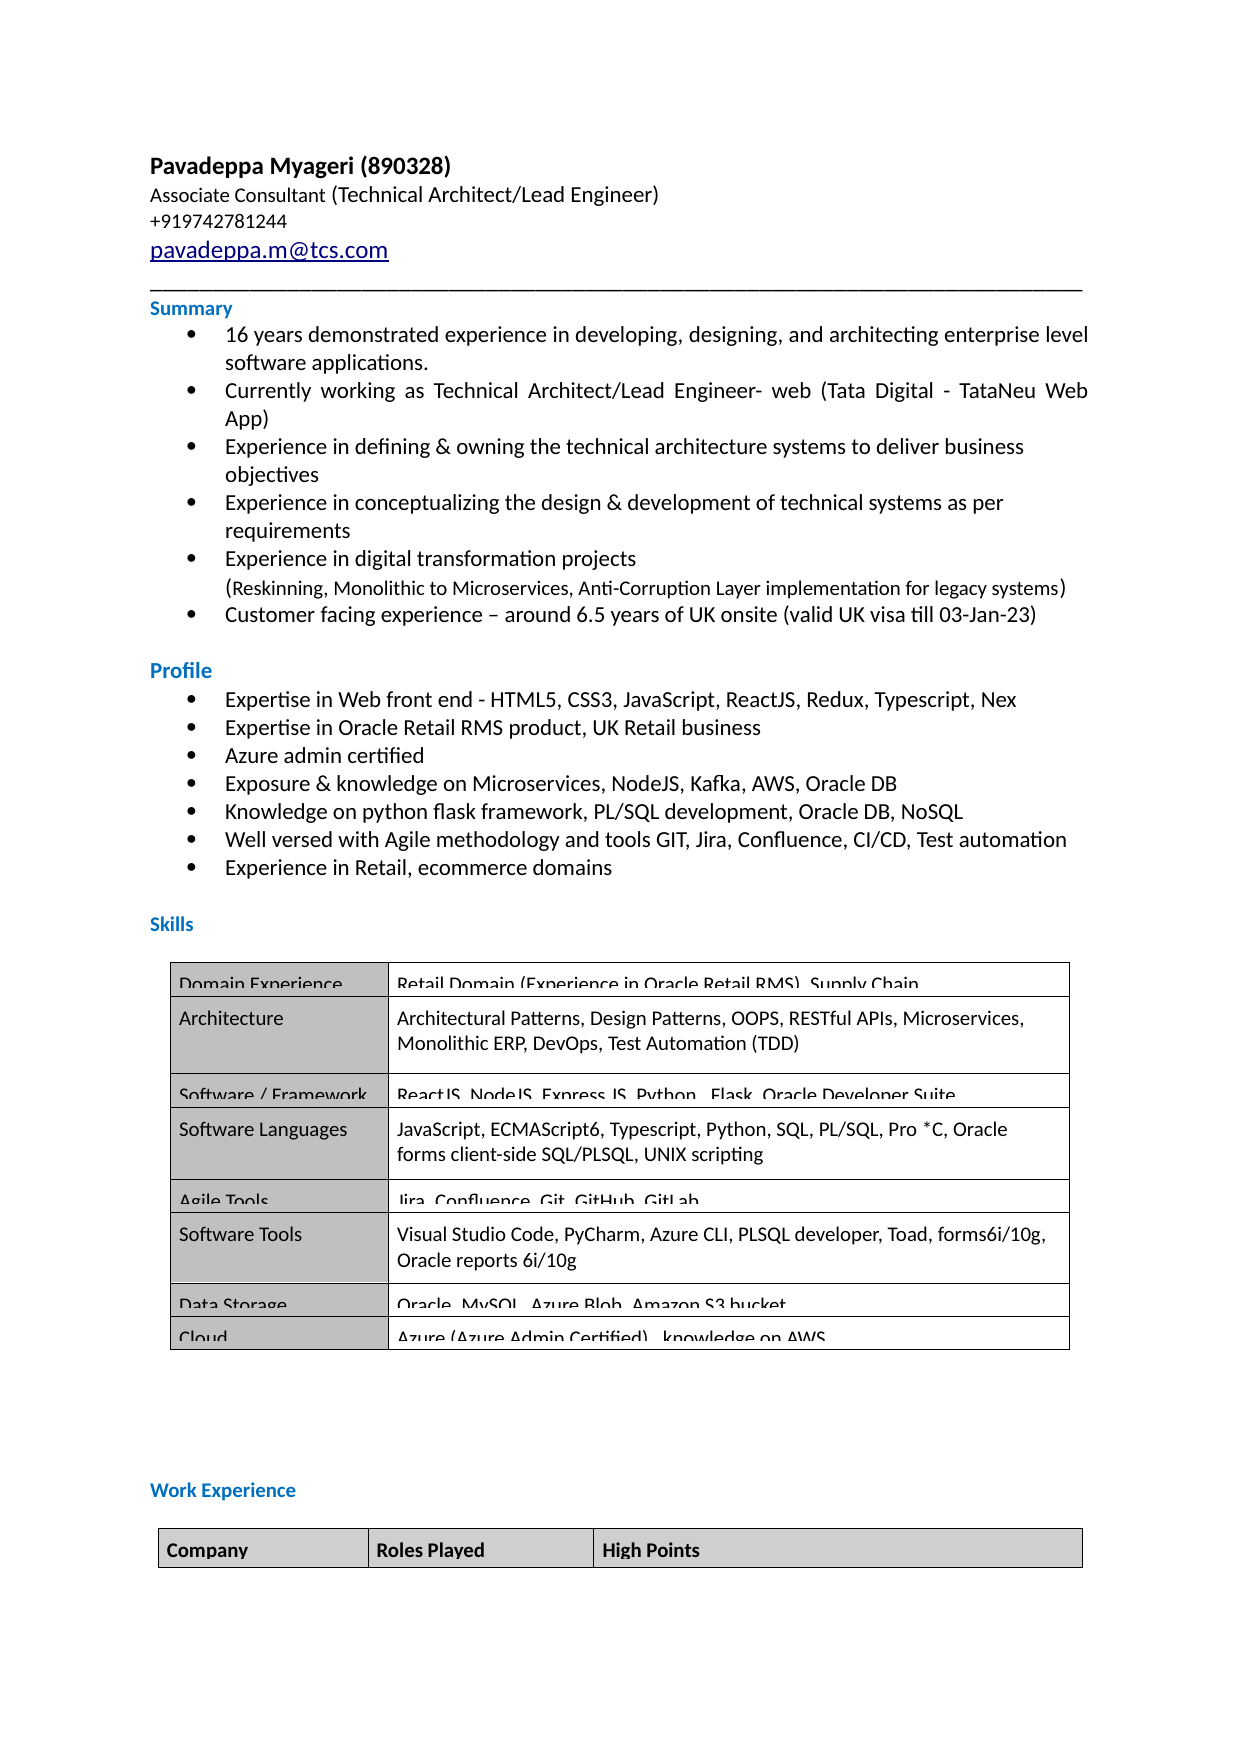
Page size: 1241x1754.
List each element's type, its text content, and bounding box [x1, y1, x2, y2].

table_cell Oracle, MySQL, Azure Blob, Amazon S3 bucket [389, 1284, 1069, 1316]
table_header Domain Experience [171, 963, 388, 996]
list Azure admin certified [187, 741, 1090, 769]
text Skills [150, 911, 1090, 937]
list Experience in conceptualizing the design & development of technical systems as per requirements [187, 488, 1090, 544]
table_header Company [159, 1529, 368, 1567]
text Profile [150, 657, 1090, 685]
table_cell Jira, Confluence, Git, GitHub, GitLab [389, 1180, 1069, 1212]
table_header High Points [594, 1529, 1082, 1567]
text Associate Consultant (Technical Architect/Lead Engineer) [150, 181, 1090, 208]
table_cell Architecture [171, 997, 388, 1073]
text Summary [150, 295, 1090, 320]
table_cell ReactJS, NodeJS, Express JS, Python , Flask, Oracle Developer Suite [389, 1074, 1069, 1107]
table_cell Visual Studio Code, PyCharm, Azure CLI, PLSQL developer, Toad, forms6i/10g, Oracle reports 6i/10g [389, 1213, 1069, 1282]
list Knowledge on python flask framework, PL/SQL development, Oracle DB, NoSQL [187, 797, 1090, 825]
text Pavadeppa Myageri (890328) [150, 150, 1090, 181]
list 16 years demonstrated experience in developing, designing, and architecting enterprise level software applications. [187, 320, 1090, 376]
table_cell Software Languages [171, 1108, 388, 1179]
list Customer facing experience – around 6.5 years of UK onsite (valid UK visa till 03-Jan-23) [187, 601, 1090, 629]
table_header Roles Played [369, 1529, 593, 1567]
table_cell Architectural Patterns, Design Patterns, OOPS, RESTful APIs, Microservices, Monolithic ERP, DevOps, Test Automation (TDD) [389, 997, 1069, 1073]
table_cell JavaScript, ECMAScript6, Typescript, Python, SQL, PL/SQL, Pro *C, Oracle forms client-side SQL/PLSQL, UNIX scripting coding, UNIX scripting [389, 1108, 1069, 1179]
list (Reskinning, Monolithic to Microservices, Anti-Corruption Layer implementation for legacy systems) [225, 573, 1090, 601]
list Exposure & knowledge on Microservices, NodeJS, Kafka, AWS, Oracle DB [187, 769, 1090, 797]
list Expertise in Oracle Retail RMS product, UK Retail business [187, 713, 1090, 741]
text Work Experience [150, 1477, 1090, 1503]
table_cell Agile Tools [171, 1180, 388, 1212]
list Experience in digital transformation projects [187, 544, 1090, 573]
text +919742781244 [150, 208, 1090, 234]
list Expertise in Web front end - HTML5, CSS3, JavaScript, ReactJS, Redux, Typescript, Nex [187, 685, 1090, 713]
text ___________________________________________________________________________ [150, 264, 1090, 295]
list Experience in Retail, ecommerce domains [187, 853, 1090, 881]
list Currently working as Technical Architect/Lead Engineer- web (Tata Digital - TataNeu Web App) [187, 376, 1090, 432]
table_cell Software Tools [171, 1213, 388, 1282]
table_cell Software / Framework Works [171, 1074, 388, 1107]
list Well versed with Agile methodology and tools GIT, Jira, Confluence, CI/CD, Test automation [187, 825, 1090, 853]
table_header Retail Domain (Experience in Oracle Retail RMS), Supply Chain [389, 963, 1069, 996]
text pavadeppa.m@tcs.com [150, 234, 1090, 264]
table_cell Azure (Azure Admin Certified), knowledge on AWS [389, 1317, 1069, 1349]
list Experience in defining & owning the technical architecture systems to deliver business objectives [187, 432, 1090, 488]
table_cell Data Storage [171, 1284, 388, 1316]
table_cell Cloud [171, 1317, 388, 1349]
